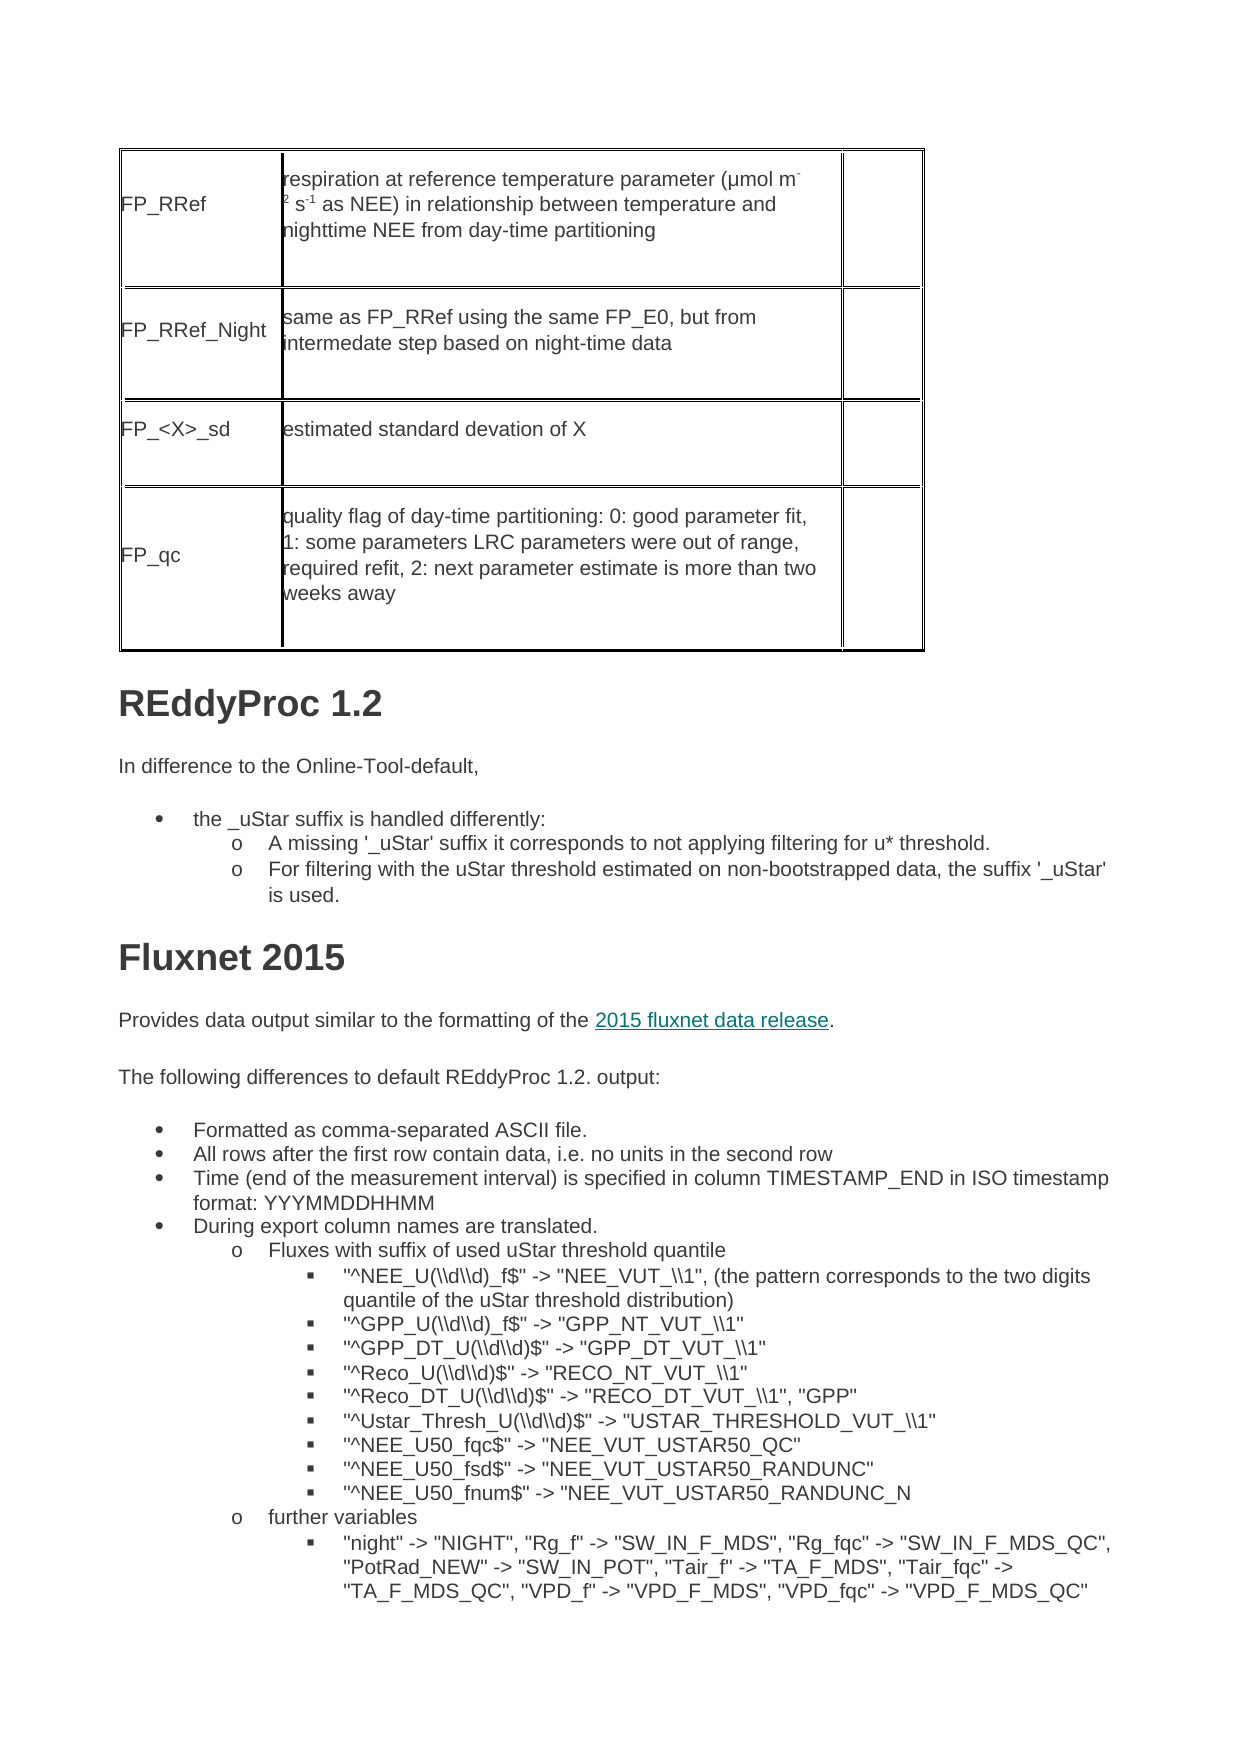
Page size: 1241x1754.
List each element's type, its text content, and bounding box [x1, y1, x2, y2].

list Time (end of the measurement interval) is specified in column TIMESTAMP_END in ISO timestamp format: YYYMMDDHHMM [156, 1166, 1122, 1214]
list "^NEE_U50_fsd$" -> "NEE_VUT_USTAR50_RANDUNC" [306, 1457, 1122, 1481]
table_cell [843, 286, 923, 398]
table_cell FP_RRef [122, 151, 282, 286]
table_cell [843, 485, 923, 649]
table_cell FP_<X>_sd [122, 398, 281, 485]
list further variables [231, 1505, 1122, 1531]
table_cell estimated standard devation of X [284, 402, 841, 485]
list "^Reco_DT_U(\\d\\d)$" -> "RECO_DT_VUT_\\1", "GPP" [306, 1384, 1122, 1408]
list "^Ustar_Thresh_U(\\d\\d)$" -> "USTAR_THRESHOLD_VUT_\\1" [306, 1408, 1122, 1432]
text Provides data output similar to the formatting of the 2015 fluxnet data release. [118, 1008, 1122, 1032]
list A missing '_uStar' suffix it corresponds to not applying filtering for u* threshold. [231, 831, 1122, 857]
table_cell [843, 151, 922, 286]
list "^NEE_U50_fqc$" -> "NEE_VUT_USTAR50_QC" [306, 1432, 1122, 1457]
list For filtering with the uStar threshold estimated on non-bootstrapped data, the suffix '_uStar' is used. [231, 857, 1122, 906]
text The following differences to default REddyProc 1.2. output: [118, 1065, 1122, 1089]
list "night" -> "NIGHT", "Rg_f" -> "SW_IN_F_MDS", "Rg_fqc" -> "SW_IN_F_MDS_QC", "PotRad_NEW" -> "SW_IN_POT", "Tair_f" -> "TA_F_MDS", "Tair_fqc" -> "TA_F_MDS_QC", "VPD_f" -> "VPD_F_MDS", "VPD_fqc" -> "VPD_F_MDS_QC" [306, 1531, 1122, 1602]
list "^NEE_U50_fnum$" -> "NEE_VUT_USTAR50_RANDUNC_N [306, 1481, 1122, 1505]
subtitle Fluxnet 2015 [118, 936, 1122, 979]
table_cell FP_qc [120, 485, 282, 649]
table_cell respiration at reference temperature parameter (μmol m-2 s-1 as NEE) in relationship between temperature and nighttime NEE from day-time partitioning [282, 151, 843, 286]
list All rows after the first row contain data, i.e. no units in the second row [156, 1142, 1122, 1166]
list During export column names are translated. [156, 1214, 1122, 1238]
list Formatted as comma-separated ASCII file. [156, 1118, 1122, 1142]
list "^NEE_U(\\d\\d)_f$" -> "NEE_VUT_\\1", (the pattern corresponds to the two digits quantile of the uStar threshold distribution) [306, 1264, 1122, 1312]
table_cell [844, 398, 922, 485]
list "^GPP_U(\\d\\d)_f$" -> "GPP_NT_VUT_\\1" [306, 1312, 1122, 1336]
subtitle REddyProc 1.2 [118, 681, 1122, 724]
table_cell same as FP_RRef using the same FP_E0, but from intermedate step based on night-time data [284, 289, 841, 398]
list the _uStar suffix is handled differently: [156, 807, 1122, 831]
list "^Reco_U(\\d\\d)$" -> "RECO_NT_VUT_\\1" [306, 1360, 1122, 1384]
list Fluxes with suffix of used uStar threshold quantile [231, 1238, 1122, 1264]
table_cell FP_RRef_Night [120, 286, 282, 398]
table_cell quality flag of day-time partitioning: 0: good parameter fit, 1: some parameters LRC parameters were out of range, required refit, 2: next parameter estimate is more than two weeks away [282, 488, 843, 649]
list "^GPP_DT_U(\\d\\d)$" -> "GPP_DT_VUT_\\1" [306, 1336, 1122, 1360]
text In difference to the Online-Tool-default, [118, 753, 1122, 777]
